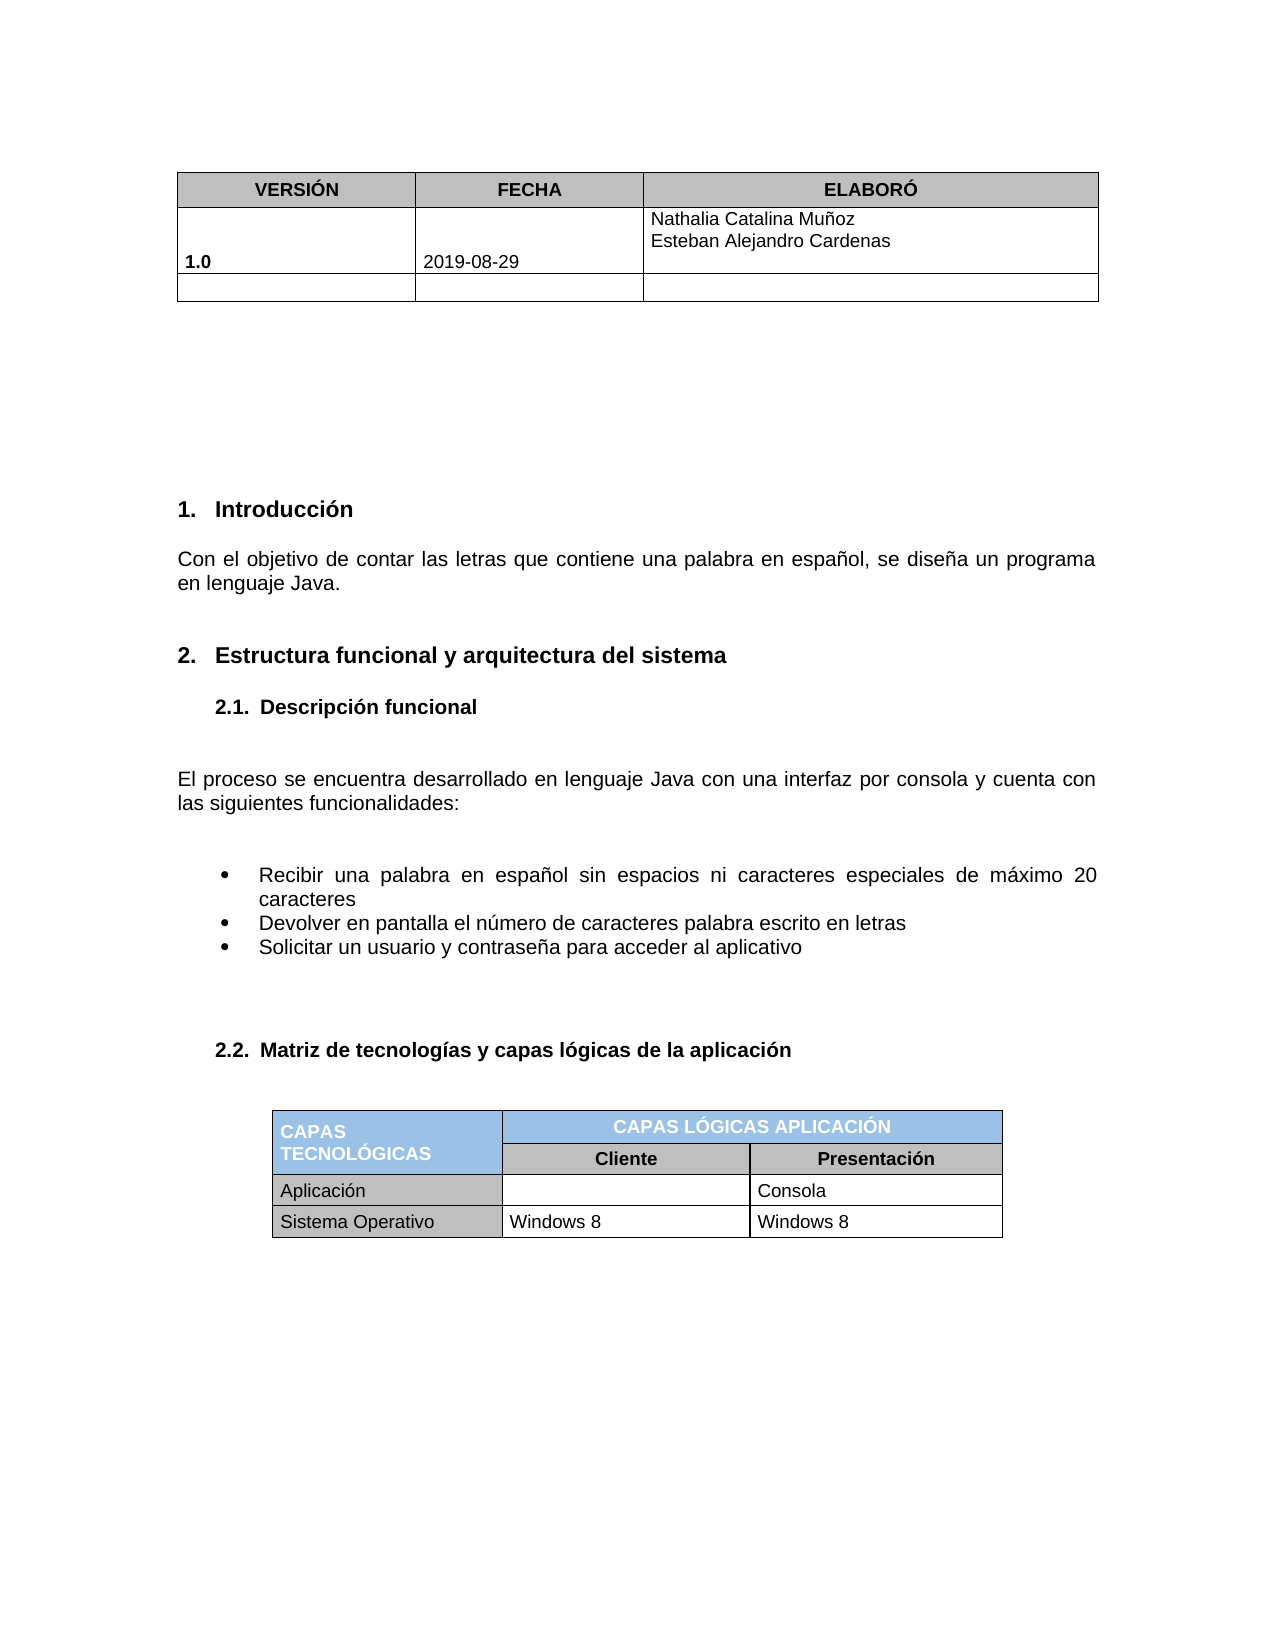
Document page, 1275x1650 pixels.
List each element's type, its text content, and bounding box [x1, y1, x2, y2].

table_cell [644, 274, 1098, 301]
table_cell Windows 8 [503, 1206, 749, 1237]
table_cell Sistema Operativo [273, 1206, 502, 1237]
table_cell [178, 274, 415, 301]
list Descripción funcional [215, 695, 1098, 719]
text El proceso se encuentra desarrollado en lenguaje Java con una interfaz por consola y cuenta con las siguientes funcionalidades: [177, 767, 1098, 815]
table_cell Cliente [503, 1144, 749, 1174]
list Matriz de tecnologías y capas lógicas de la aplicación [215, 1038, 1098, 1062]
list Devolver en pantalla el número de caracteres palabra escrito en letras [221, 911, 1098, 935]
table_cell Consola [751, 1175, 1002, 1205]
list Introducción [177, 496, 1098, 523]
table_cell 2019-08-29 [416, 208, 643, 273]
list Estructura funcional y arquitectura del sistema [177, 642, 1098, 669]
table_header VERSIÓN [178, 173, 415, 207]
table_cell Aplicación [273, 1175, 502, 1205]
table_cell Windows 8 [751, 1206, 1002, 1237]
table_cell Presentación [751, 1144, 1002, 1174]
list Recibir una palabra en español sin espacios ni caracteres especiales de máximo 20 caracteres [221, 863, 1098, 911]
table_header CAPAS TECNOLÓGICAS [273, 1111, 502, 1174]
table_header CAPAS LÓGICAS APLICACIÓN [503, 1111, 1002, 1143]
table_cell [503, 1175, 749, 1205]
table_cell 1.0 [178, 208, 415, 273]
table_header FECHA [416, 173, 643, 207]
table_cell Nathalia Catalina Muñoz Esteban Alejandro Cardenas [644, 208, 1098, 273]
table_header ELABORÓ [644, 173, 1098, 207]
table_cell [416, 274, 643, 301]
text Con el objetivo de contar las letras que contiene una palabra en español, se diseña un programa en lenguaje Java. [177, 547, 1098, 594]
list Solicitar un usuario y contraseña para acceder al aplicativo [221, 935, 1098, 959]
